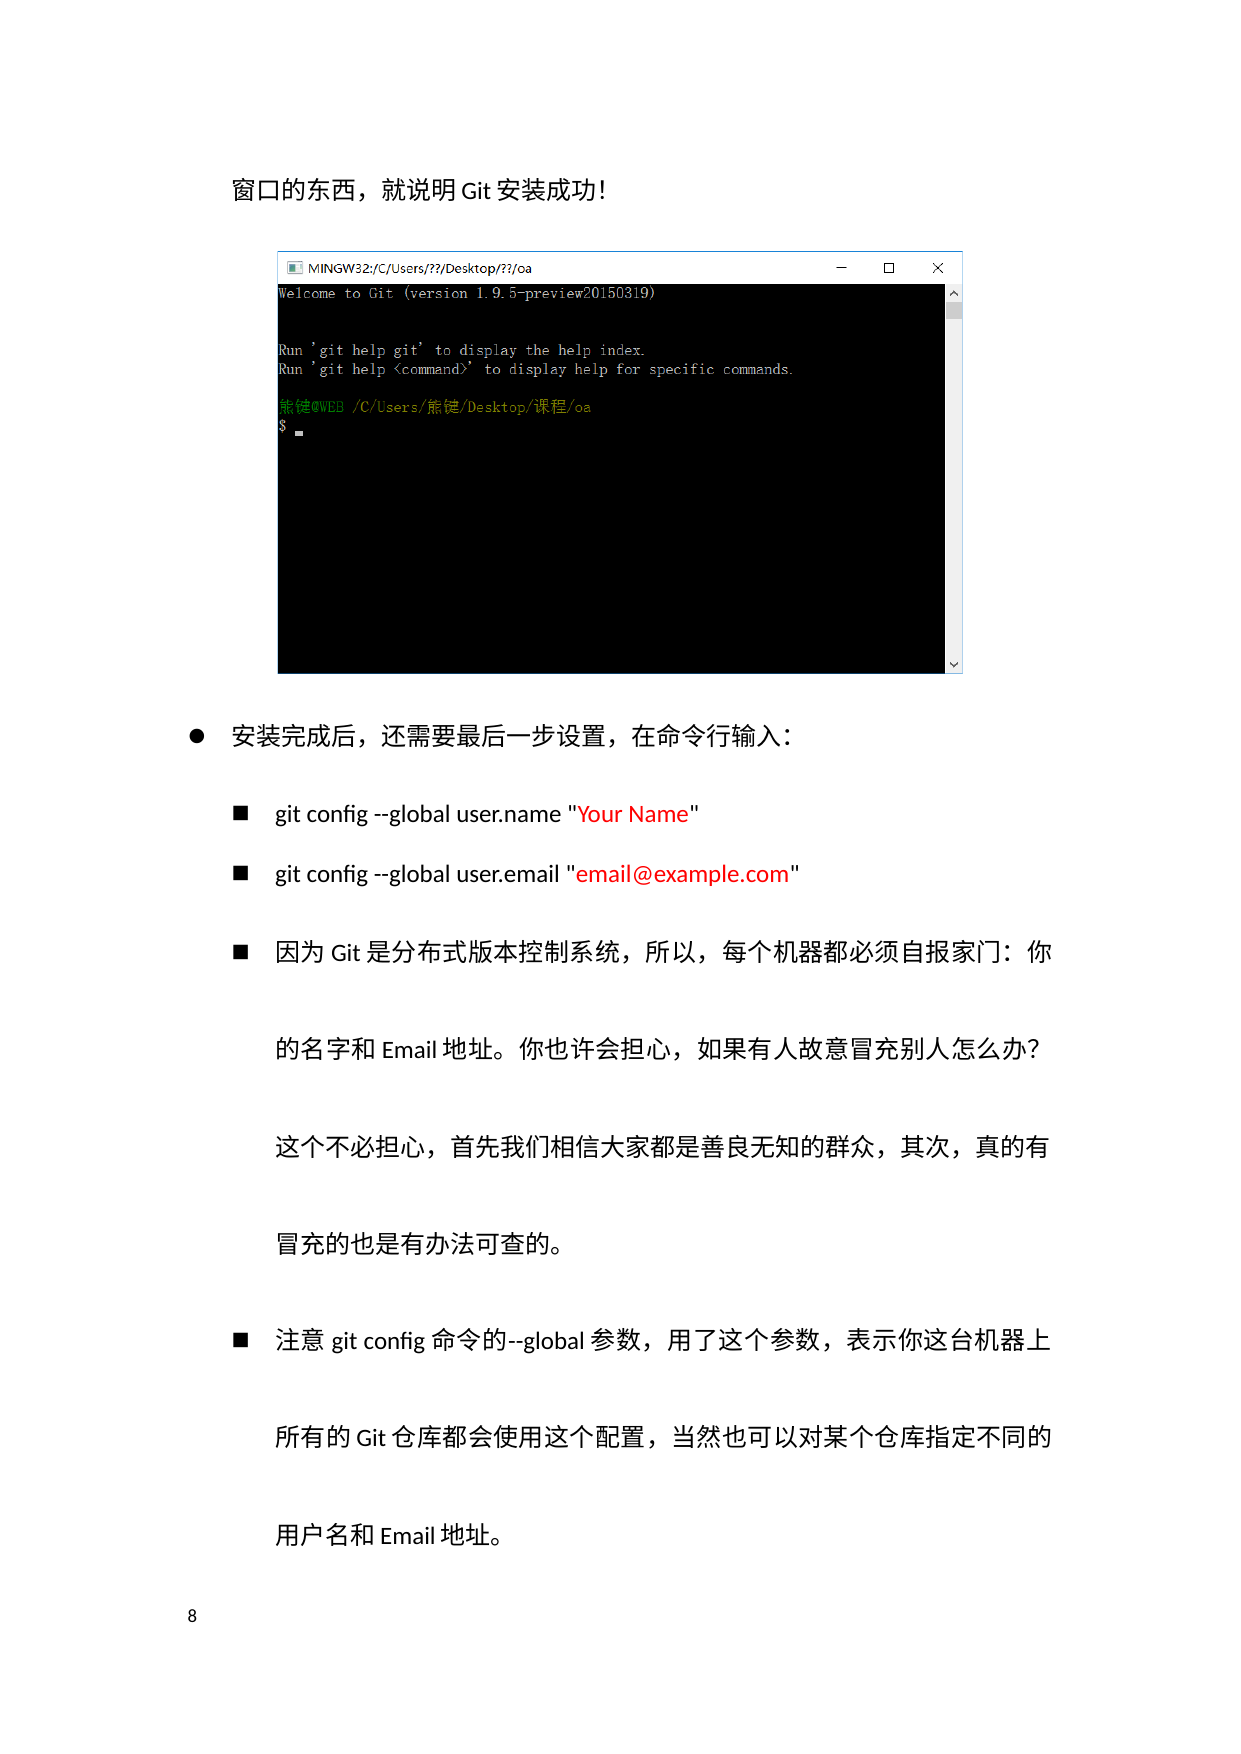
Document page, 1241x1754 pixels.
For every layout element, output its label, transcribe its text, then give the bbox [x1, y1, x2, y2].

list 注意git config命令的--global参数，用了这个参数，表示你这台机器上所有的Git仓库都会使用这个配置，当然也可以对某个仓库指定不同的用户名和Email地址。 [231, 1306, 1053, 1566]
picture [277, 251, 963, 674]
list 因为Git是分布式版本控制系统，所以，每个机器都必须自报家门：你的名字和Email地址。你也许会担心，如果有人故意冒充别人怎么办？这个不必担心，首先我们相信大家都是善良无知的群众，其次，真的有冒充的也是有办法可查的。 [231, 918, 1053, 1275]
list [187, 156, 1053, 221]
list git config --global user.name "Your Name" [231, 797, 1053, 830]
list git config --global user.email "email@example.com" [231, 858, 1053, 890]
list 安装完成后，还需要最后一步设置，在命令行输入： [187, 702, 1053, 767]
